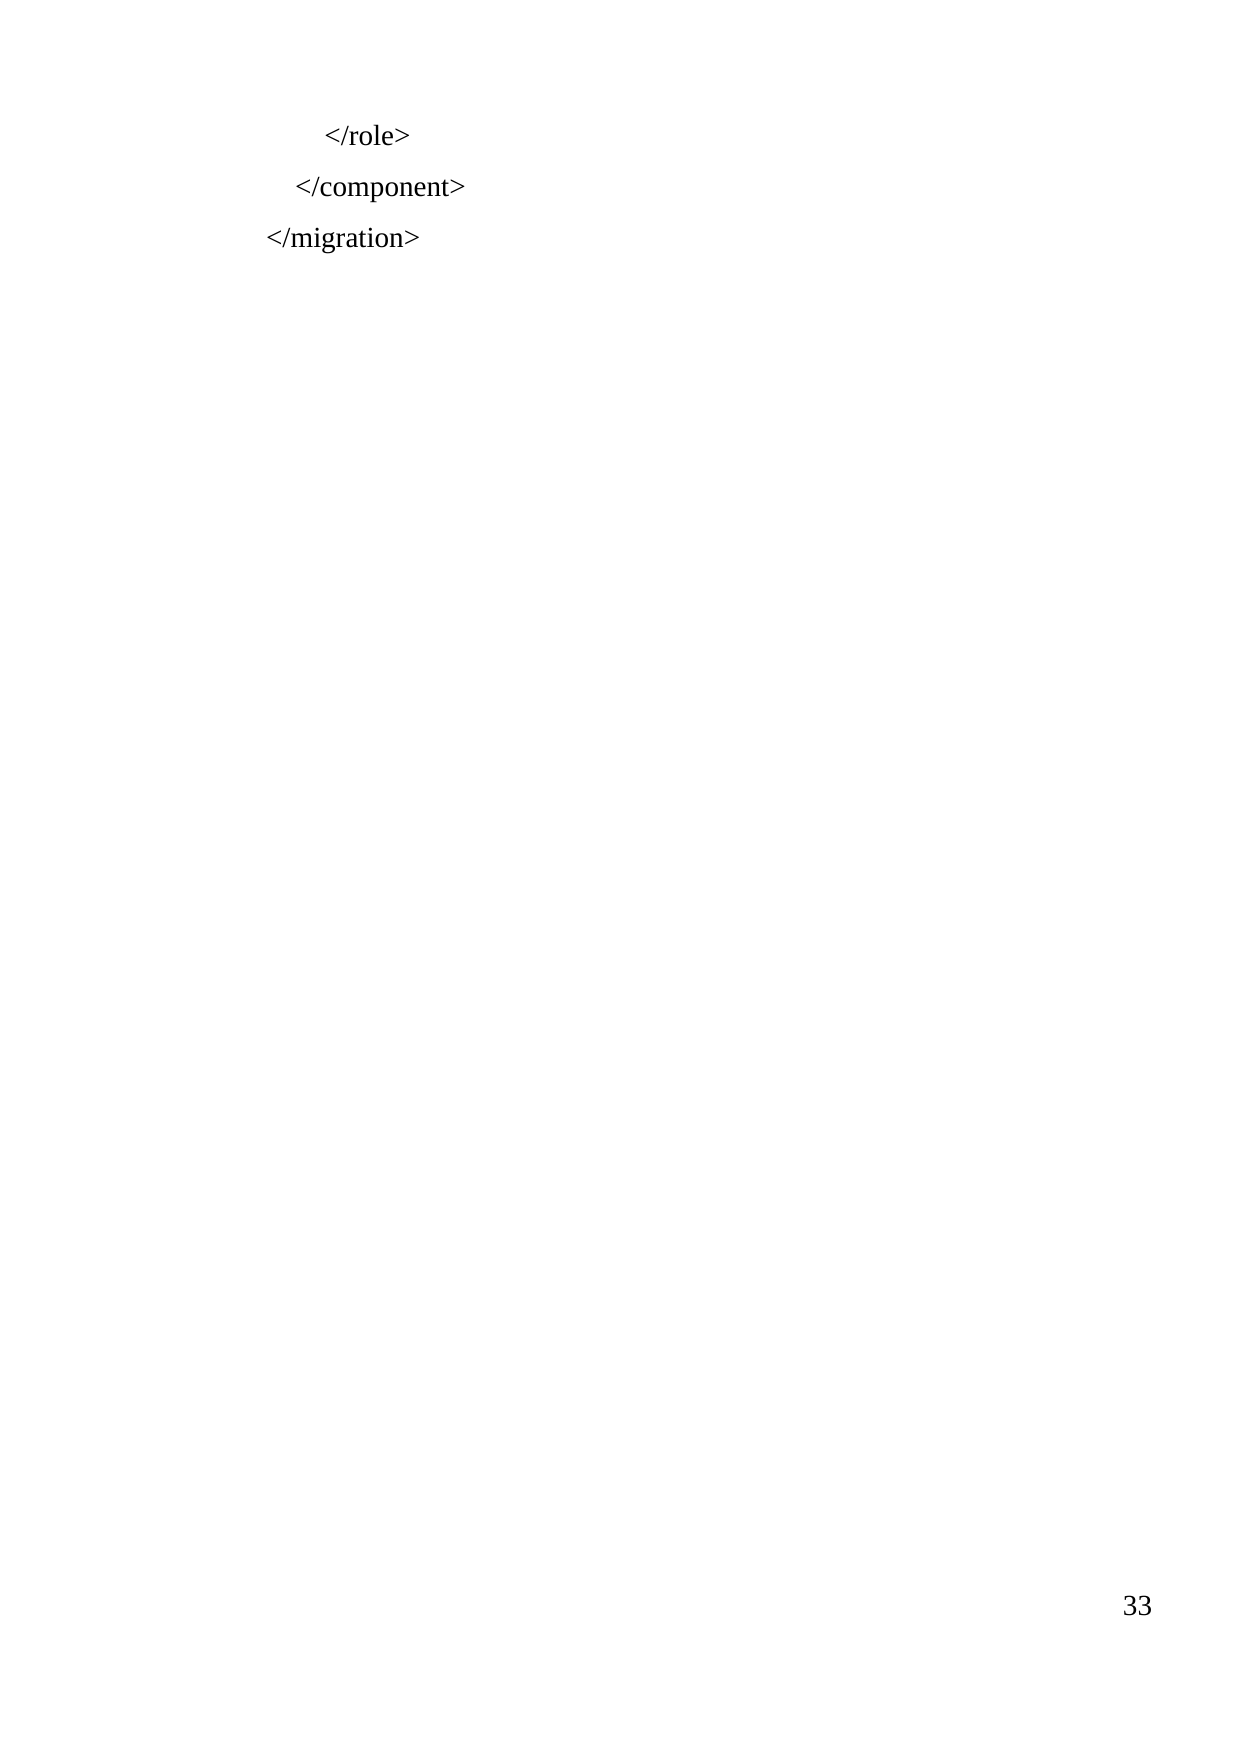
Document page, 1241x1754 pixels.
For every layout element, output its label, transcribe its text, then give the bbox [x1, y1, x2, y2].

text </role> [177, 118, 1152, 152]
text </component> [177, 169, 1152, 203]
text </migration> [177, 220, 1152, 254]
